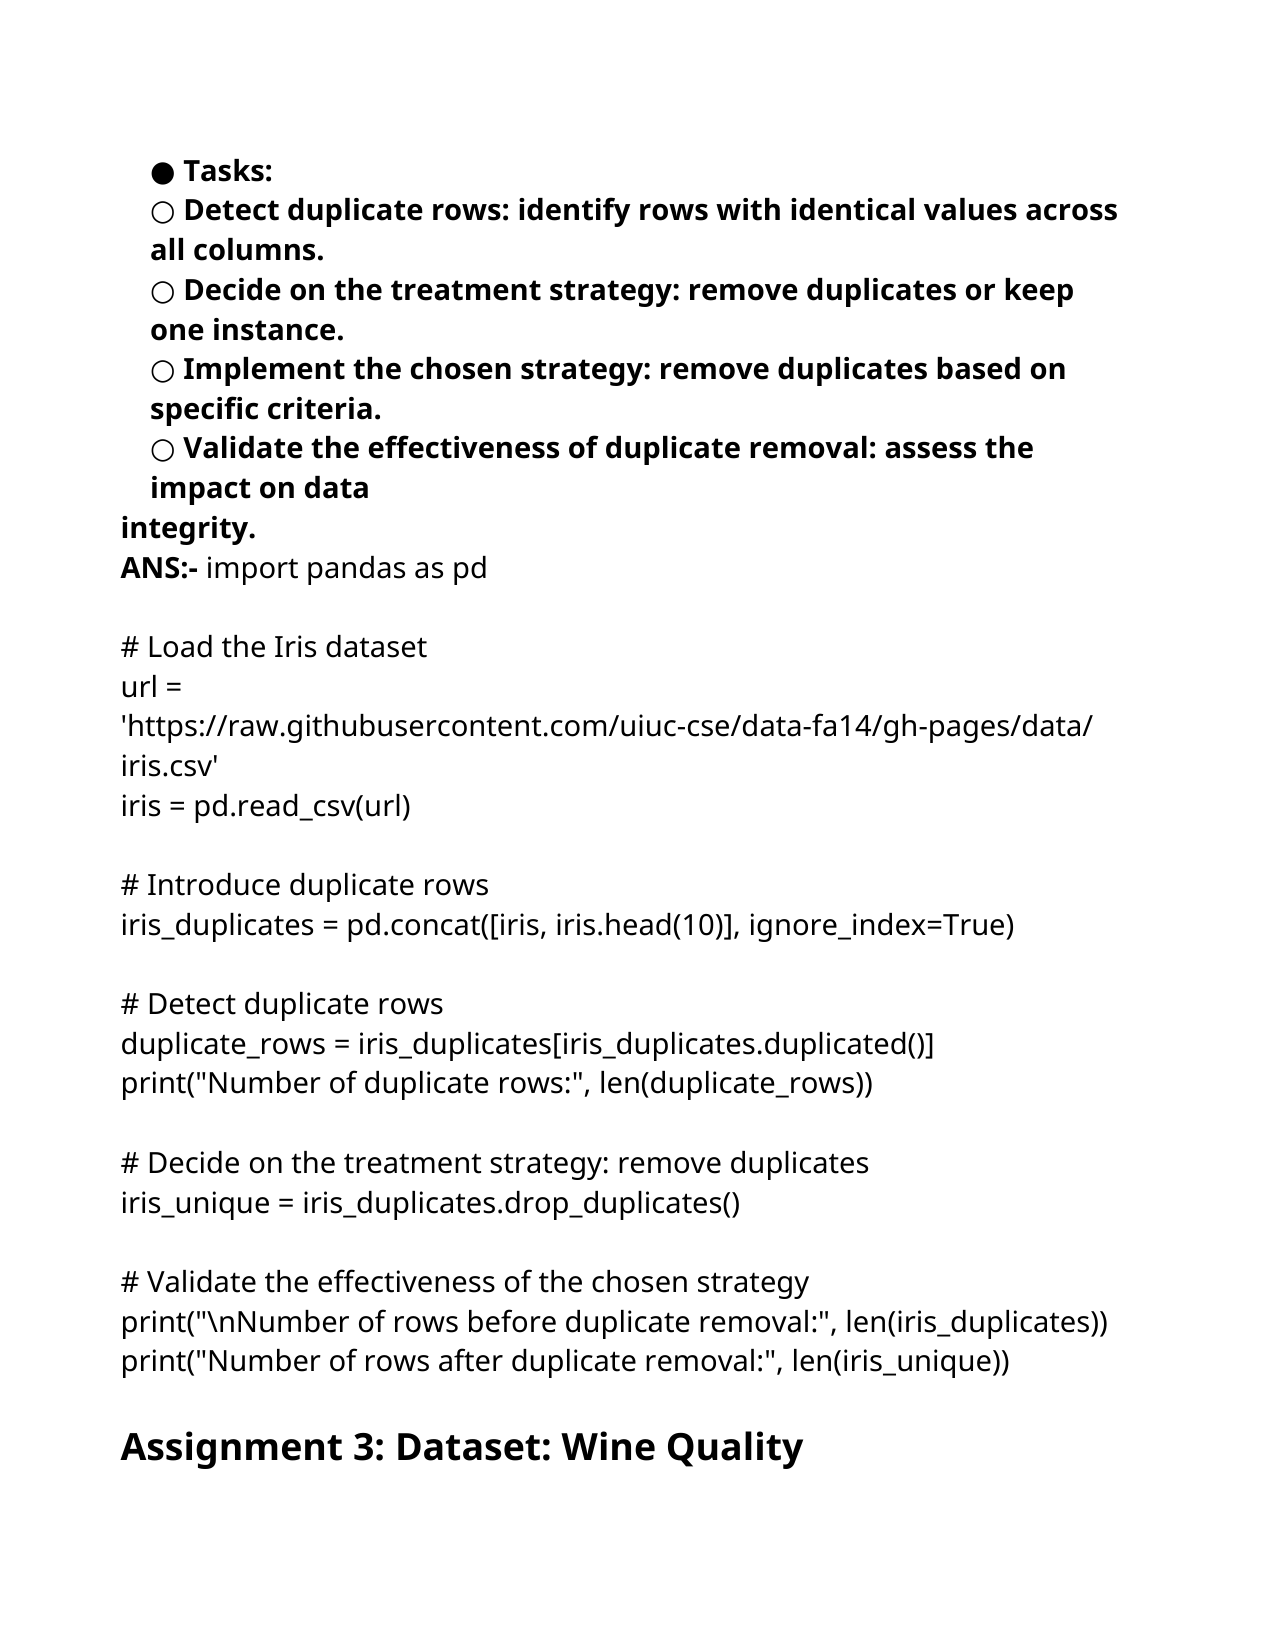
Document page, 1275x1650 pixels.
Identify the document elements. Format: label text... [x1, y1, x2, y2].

text ● Tasks: [150, 150, 1125, 190]
text ○ Detect duplicate rows: identify rows with identical values across all columns. [150, 190, 1125, 269]
text Assignment 3: Dataset: Wine Quality [120, 1420, 1125, 1471]
text # Validate the effectiveness of the chosen strategy [120, 1261, 1125, 1301]
text # Load the Iris dataset [120, 626, 1125, 666]
text print("Number of duplicate rows:", len(duplicate_rows)) [120, 1063, 1125, 1102]
text iris_duplicates = pd.concat([iris, iris.head(10)], ignore_index=True) [120, 904, 1125, 944]
text ANS:- import pandas as pd [120, 547, 1125, 587]
text integrity. [120, 507, 1125, 547]
text iris_unique = iris_duplicates.drop_duplicates() [120, 1182, 1125, 1222]
text # Introduce duplicate rows [120, 864, 1125, 904]
text ○ Validate the effectiveness of duplicate removal: assess the impact on data [150, 428, 1125, 507]
text # Decide on the treatment strategy: remove duplicates [120, 1142, 1125, 1182]
text print("Number of rows after duplicate removal:", len(iris_unique)) [120, 1341, 1125, 1380]
text ○ Decide on the treatment strategy: remove duplicates or keep one instance. [150, 269, 1125, 348]
text ○ Implement the chosen strategy: remove duplicates based on specific criteria. [150, 348, 1125, 428]
text iris = pd.read_csv(url) [120, 785, 1125, 825]
text print("\nNumber of rows before duplicate removal:", len(iris_duplicates)) [120, 1301, 1125, 1341]
text duplicate_rows = iris_duplicates[iris_duplicates.duplicated()] [120, 1023, 1125, 1063]
text # Detect duplicate rows [120, 983, 1125, 1023]
text url = 'https://raw.githubusercontent.com/uiuc-cse/data-fa14/gh-pages/data/iris.csv' [120, 666, 1125, 785]
